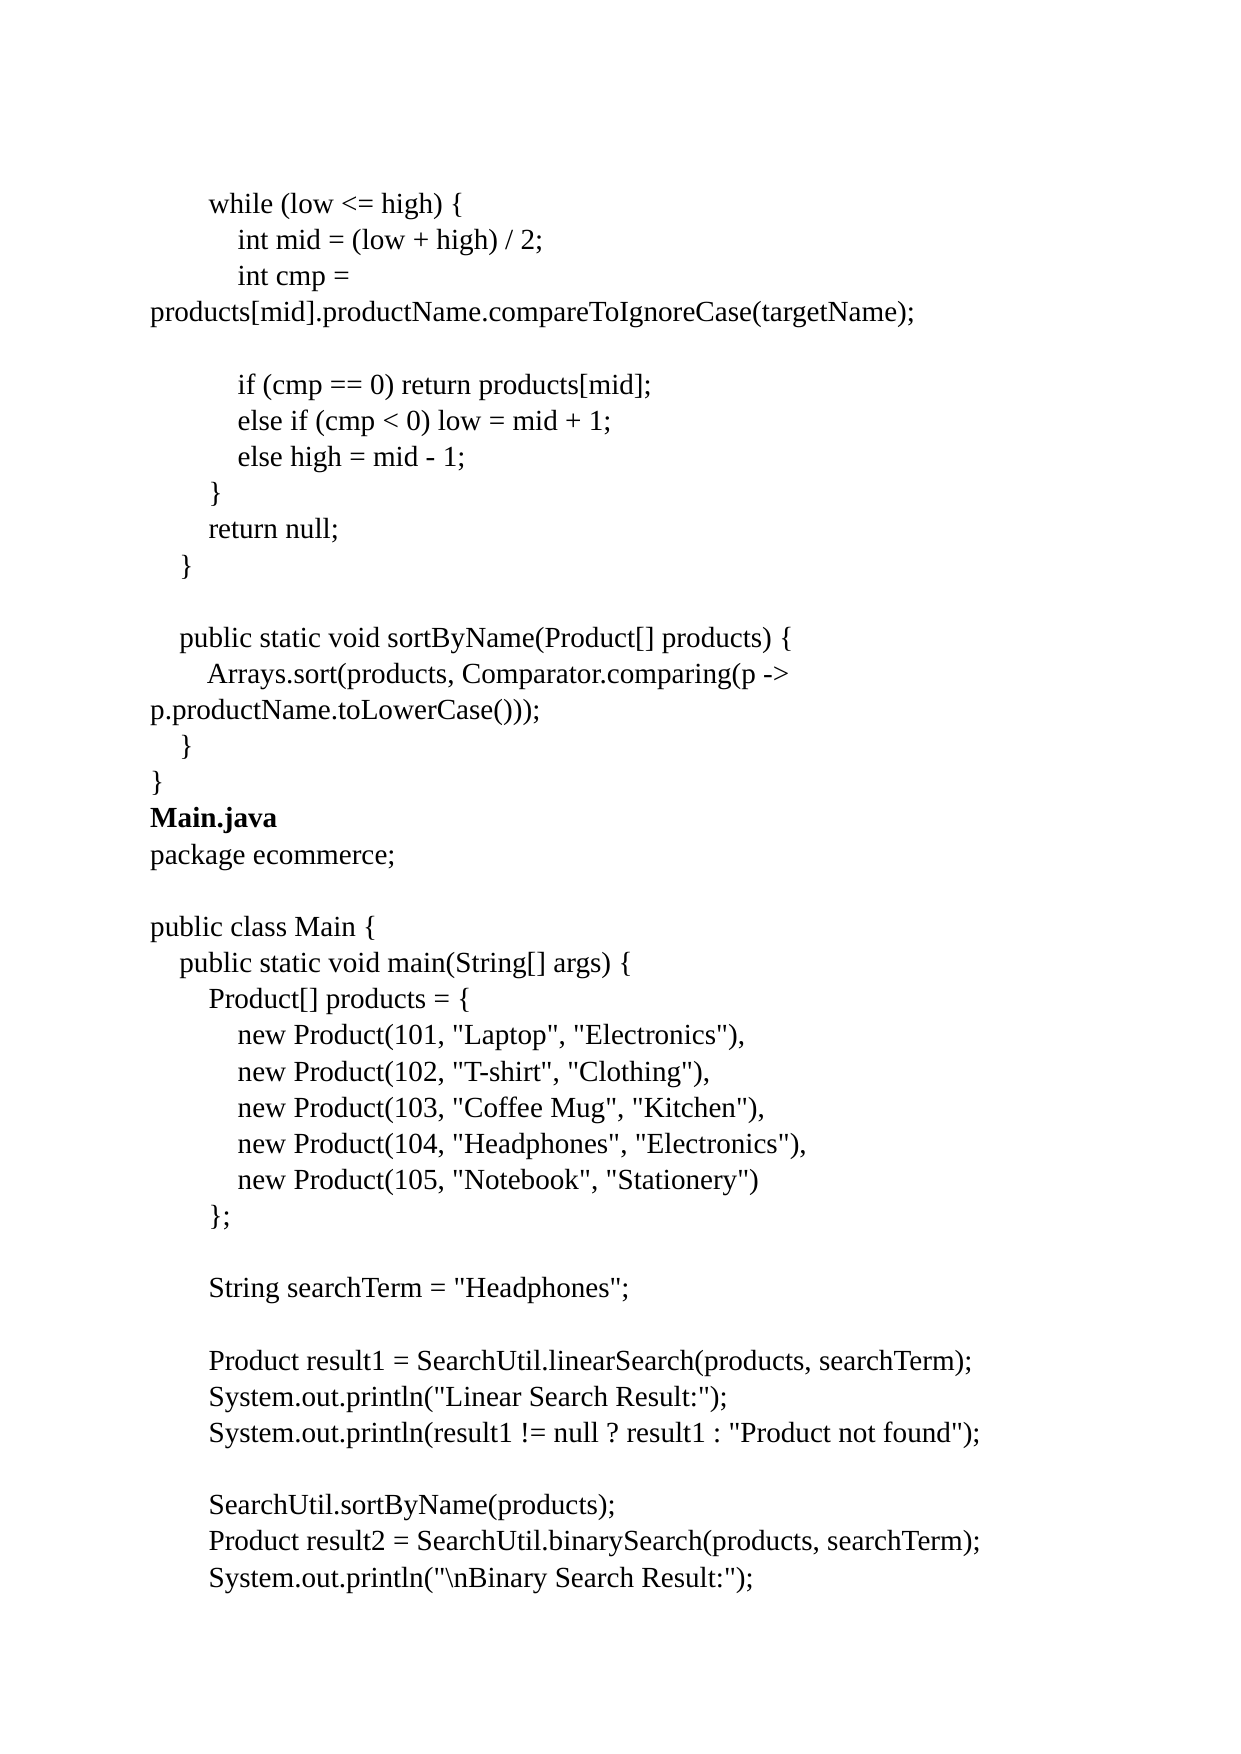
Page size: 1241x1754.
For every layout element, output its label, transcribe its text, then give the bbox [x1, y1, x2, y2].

text Product[] products = { [150, 981, 1090, 1015]
text } [150, 475, 1090, 509]
text new Product(102, "T-shirt", "Clothing"), [150, 1054, 1090, 1087]
text int mid = (low + high) / 2; [150, 222, 1090, 256]
text Product result1 = SearchUtil.linearSearch(products, searchTerm); [150, 1343, 1090, 1376]
text SearchUtil.sortByName(products); [150, 1487, 1090, 1521]
text else if (cmp < 0) low = mid + 1; [150, 403, 1090, 437]
text while (low <= high) { [150, 186, 1090, 220]
text new Product(105, "Notebook", "Stationery") [150, 1162, 1090, 1196]
text new Product(104, "Headphones", "Electronics"), [150, 1126, 1090, 1159]
text Arrays.sort(products, Comparator.comparing(p -> p.productName.toLowerCase())); [150, 656, 1090, 726]
text System.out.println("\nBinary Search Result:"); [150, 1560, 1090, 1593]
text public static void main(String[] args) { [150, 945, 1090, 979]
text } [150, 728, 1090, 762]
text public class Main { [150, 909, 1090, 943]
text Product result2 = SearchUtil.binarySearch(products, searchTerm); [150, 1523, 1090, 1557]
text } [150, 764, 1090, 798]
text if (cmp == 0) return products[mid]; [150, 367, 1090, 400]
text new Product(103, "Coffee Mug", "Kitchen"), [150, 1090, 1090, 1123]
text package ecommerce; [150, 837, 1090, 870]
text Main.java [150, 801, 1090, 834]
text } [150, 548, 1090, 581]
text System.out.println(result1 != null ? result1 : "Product not found"); [150, 1415, 1090, 1449]
text System.out.println("Linear Search Result:"); [150, 1379, 1090, 1412]
text String searchTerm = "Headphones"; [150, 1271, 1090, 1304]
text return null; [150, 511, 1090, 545]
text new Product(101, "Laptop", "Electronics"), [150, 1017, 1090, 1051]
text public static void sortByName(Product[] products) { [150, 620, 1090, 653]
text else high = mid - 1; [150, 439, 1090, 473]
text }; [150, 1198, 1090, 1232]
text int cmp = products[mid].productName.compareToIgnoreCase(targetName); [150, 258, 1090, 328]
